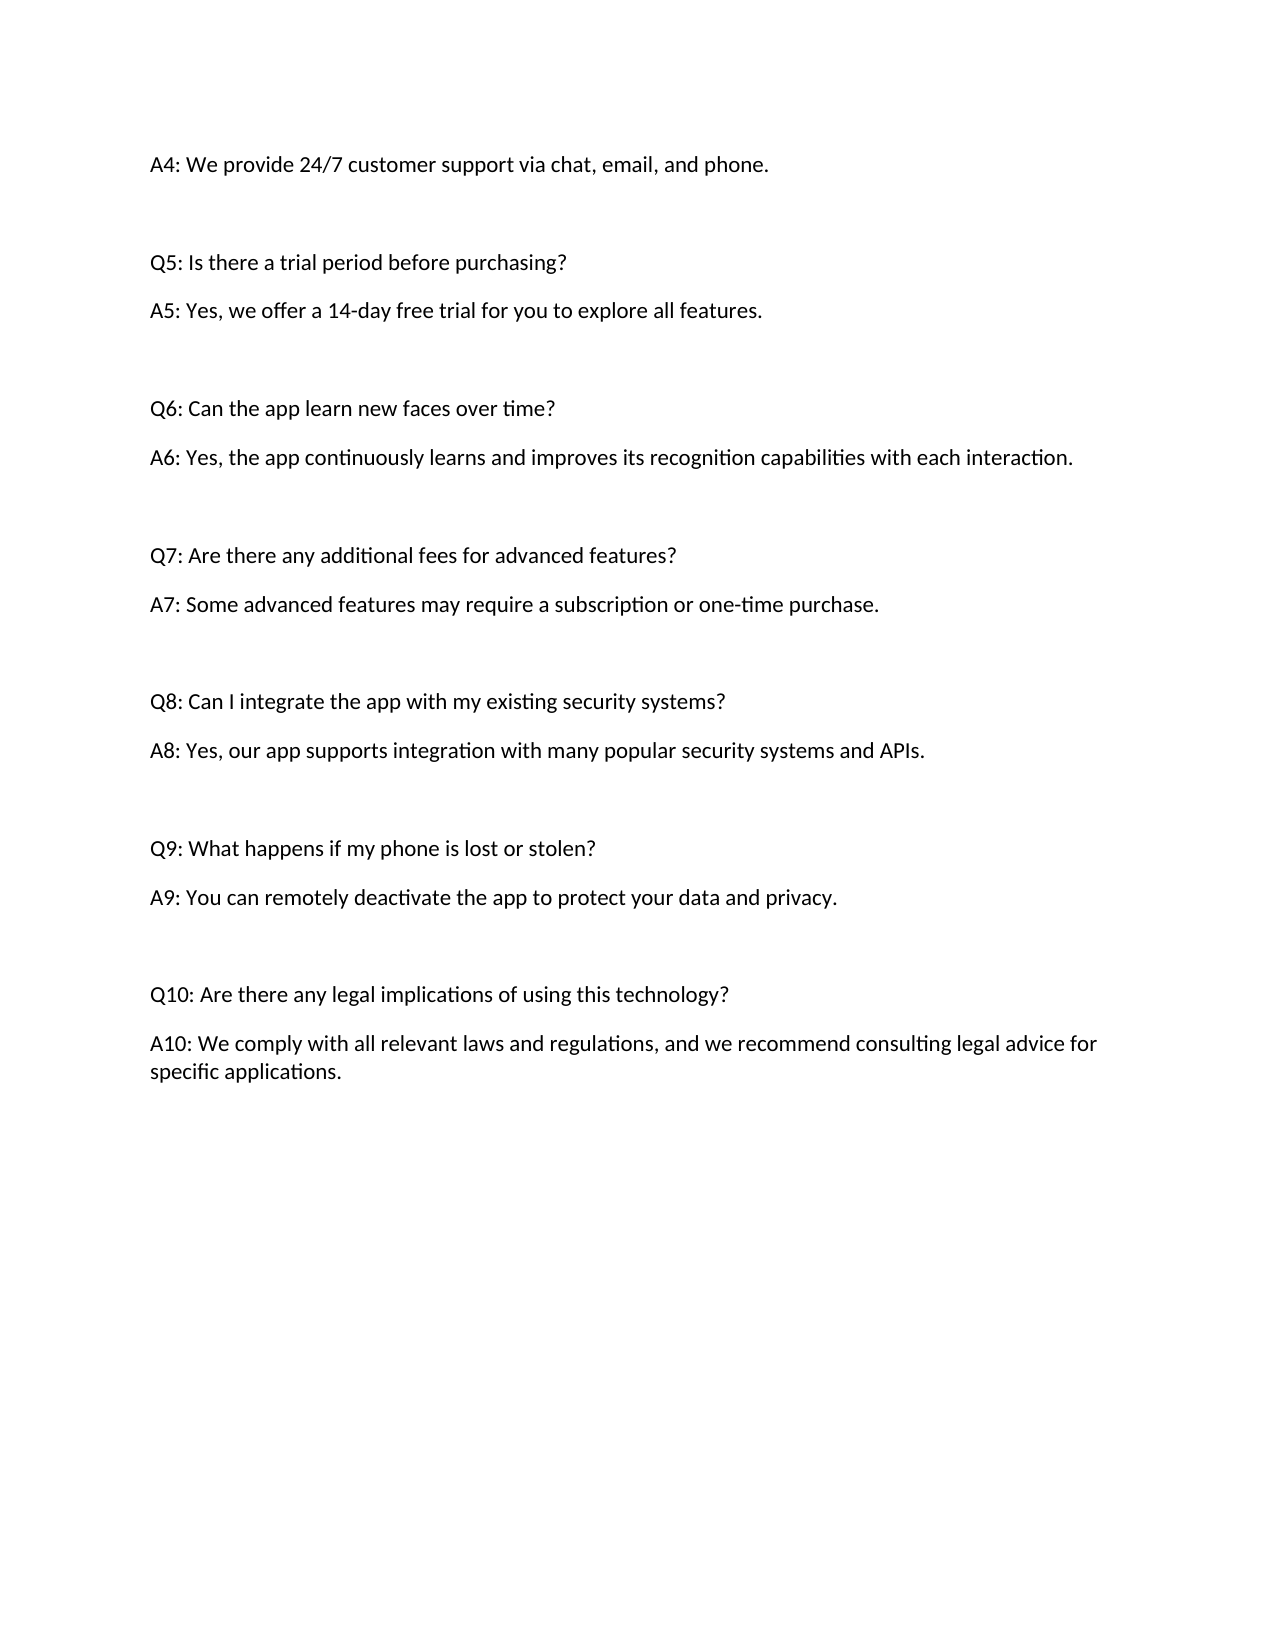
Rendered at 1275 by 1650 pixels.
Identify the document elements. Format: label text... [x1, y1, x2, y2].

text Q8: Can I integrate the app with my existing security systems? [150, 687, 1125, 715]
text Q6: Can the app learn new faces over time? [150, 394, 1125, 422]
text A8: Yes, our app supports integration with many popular security systems and APIs. [150, 736, 1125, 764]
text A4: We provide 24/7 customer support via chat, email, and phone. [150, 150, 1125, 178]
text A6: Yes, the app continuously learns and improves its recognition capabilities with each interaction. [150, 443, 1125, 471]
text Q9: What happens if my phone is lost or stolen? [150, 834, 1125, 862]
text Q5: Is there a trial period before purchasing? [150, 248, 1125, 276]
text Q10: Are there any legal implications of using this technology? [150, 981, 1125, 1008]
text A5: Yes, we offer a 14-day free trial for you to explore all features. [150, 297, 1125, 324]
text A7: Some advanced features may require a subscription or one-time purchase. [150, 590, 1125, 618]
text A9: You can remotely deactivate the app to protect your data and privacy. [150, 883, 1125, 911]
text Q7: Are there any additional fees for advanced features? [150, 541, 1125, 569]
text A10: We comply with all relevant laws and regulations, and we recommend consulting legal advice for specific applications. [150, 1029, 1125, 1085]
